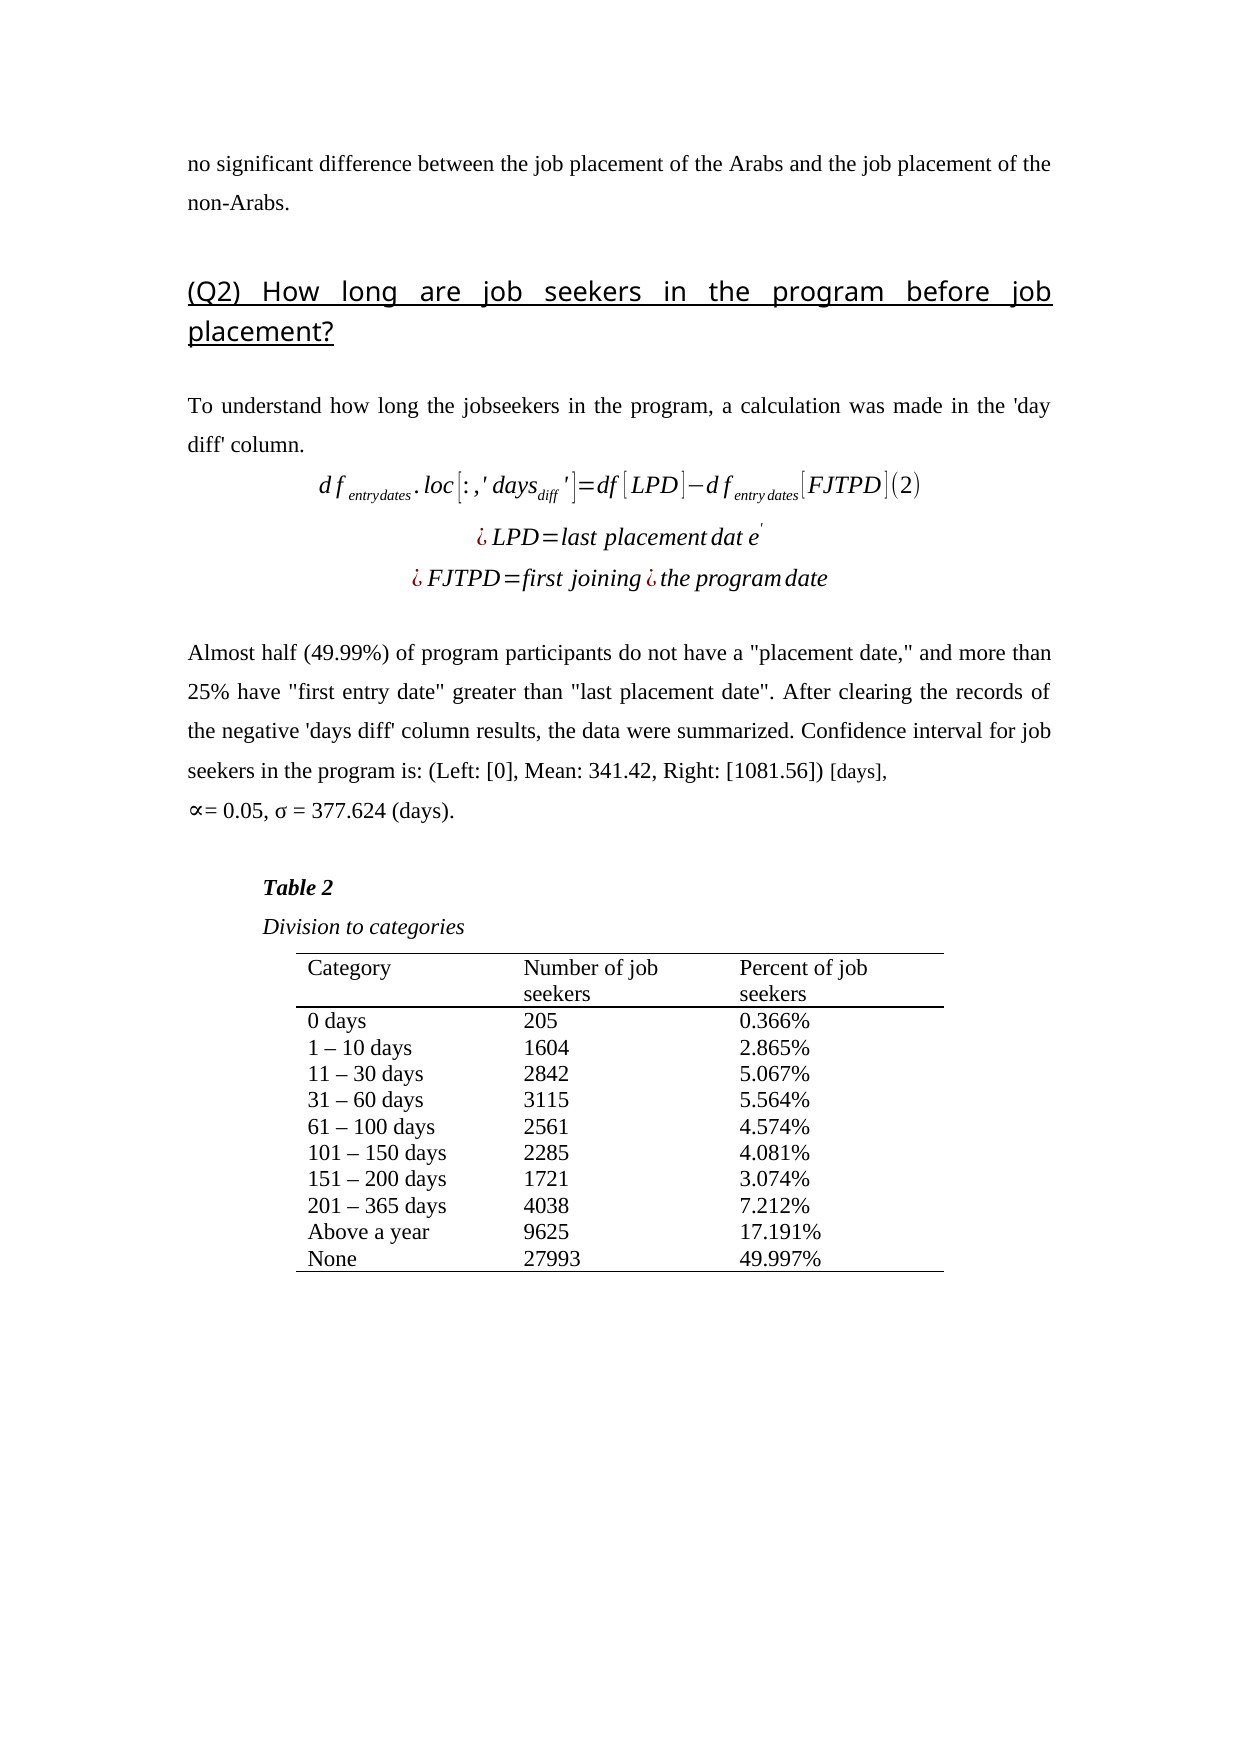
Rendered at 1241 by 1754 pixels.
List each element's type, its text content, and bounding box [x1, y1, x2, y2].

table_cell 2285 [512, 1139, 728, 1166]
table_cell 3.074% [728, 1166, 944, 1192]
table_cell 17.191% [728, 1218, 944, 1244]
table_cell 9625 [512, 1218, 728, 1244]
table_cell 7.212% [728, 1192, 944, 1218]
table_cell 5.067% [728, 1060, 944, 1086]
table_cell None [296, 1245, 512, 1271]
table_cell Above a year [296, 1218, 512, 1244]
table_cell 151 – 200 days [296, 1166, 512, 1192]
table_cell 1604 [512, 1034, 728, 1060]
text Table 2 Division to categories [262, 874, 1053, 939]
table_cell 2561 [512, 1113, 728, 1139]
table_cell 4.081% [728, 1139, 944, 1166]
table_cell 201 – 365 days [296, 1192, 512, 1218]
table_cell 49.997% [728, 1245, 944, 1271]
table_cell 4038 [512, 1192, 728, 1218]
table_header Percent of job seekers [728, 954, 944, 1006]
subtitle (Q2) How long are job seekers in the program before job placement? [187, 305, 1053, 349]
table_cell 101 – 150 days [296, 1139, 512, 1166]
table_cell 61 – 100 days [296, 1113, 512, 1139]
table_cell 4.574% [728, 1113, 944, 1139]
table_cell 11 – 30 days [296, 1060, 512, 1086]
table_cell 3115 [512, 1086, 728, 1113]
table_header Number of job seekers [512, 954, 728, 1006]
table_cell 205 [512, 1008, 728, 1034]
text = 0.05, σ = 377.624 (days). [187, 796, 1053, 824]
table_cell 0.366% [728, 1008, 944, 1034]
text To understand how long the jobseekers in the program, a calculation was made in the 'day diff' column. [187, 392, 1053, 457]
text Almost half (49.99%) of program participants do not have a "placement date," and more than 25% have "first entry date" greater than "last placement date". After clearing the records of the negative 'days diff' column results, the data were summarized. Confidence interval for job seekers in the program is: (Left: [0], Mean: 341.42, Right: [1081.56]) [days], [187, 638, 1053, 783]
table_cell 2842 [512, 1060, 728, 1086]
table_cell 5.564% [728, 1086, 944, 1113]
table_cell 1 – 10 days [296, 1034, 512, 1060]
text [187, 150, 1053, 216]
table_header Category [296, 954, 512, 1006]
table_cell 27993 [512, 1245, 728, 1271]
table_cell 31 – 60 days [296, 1086, 512, 1113]
table_cell 2.865% [728, 1034, 944, 1060]
subtitle (Q2) How long are job seekers in the program before job placement? [187, 273, 1053, 304]
table_cell 0 days [296, 1008, 512, 1034]
table_cell 1721 [512, 1166, 728, 1192]
